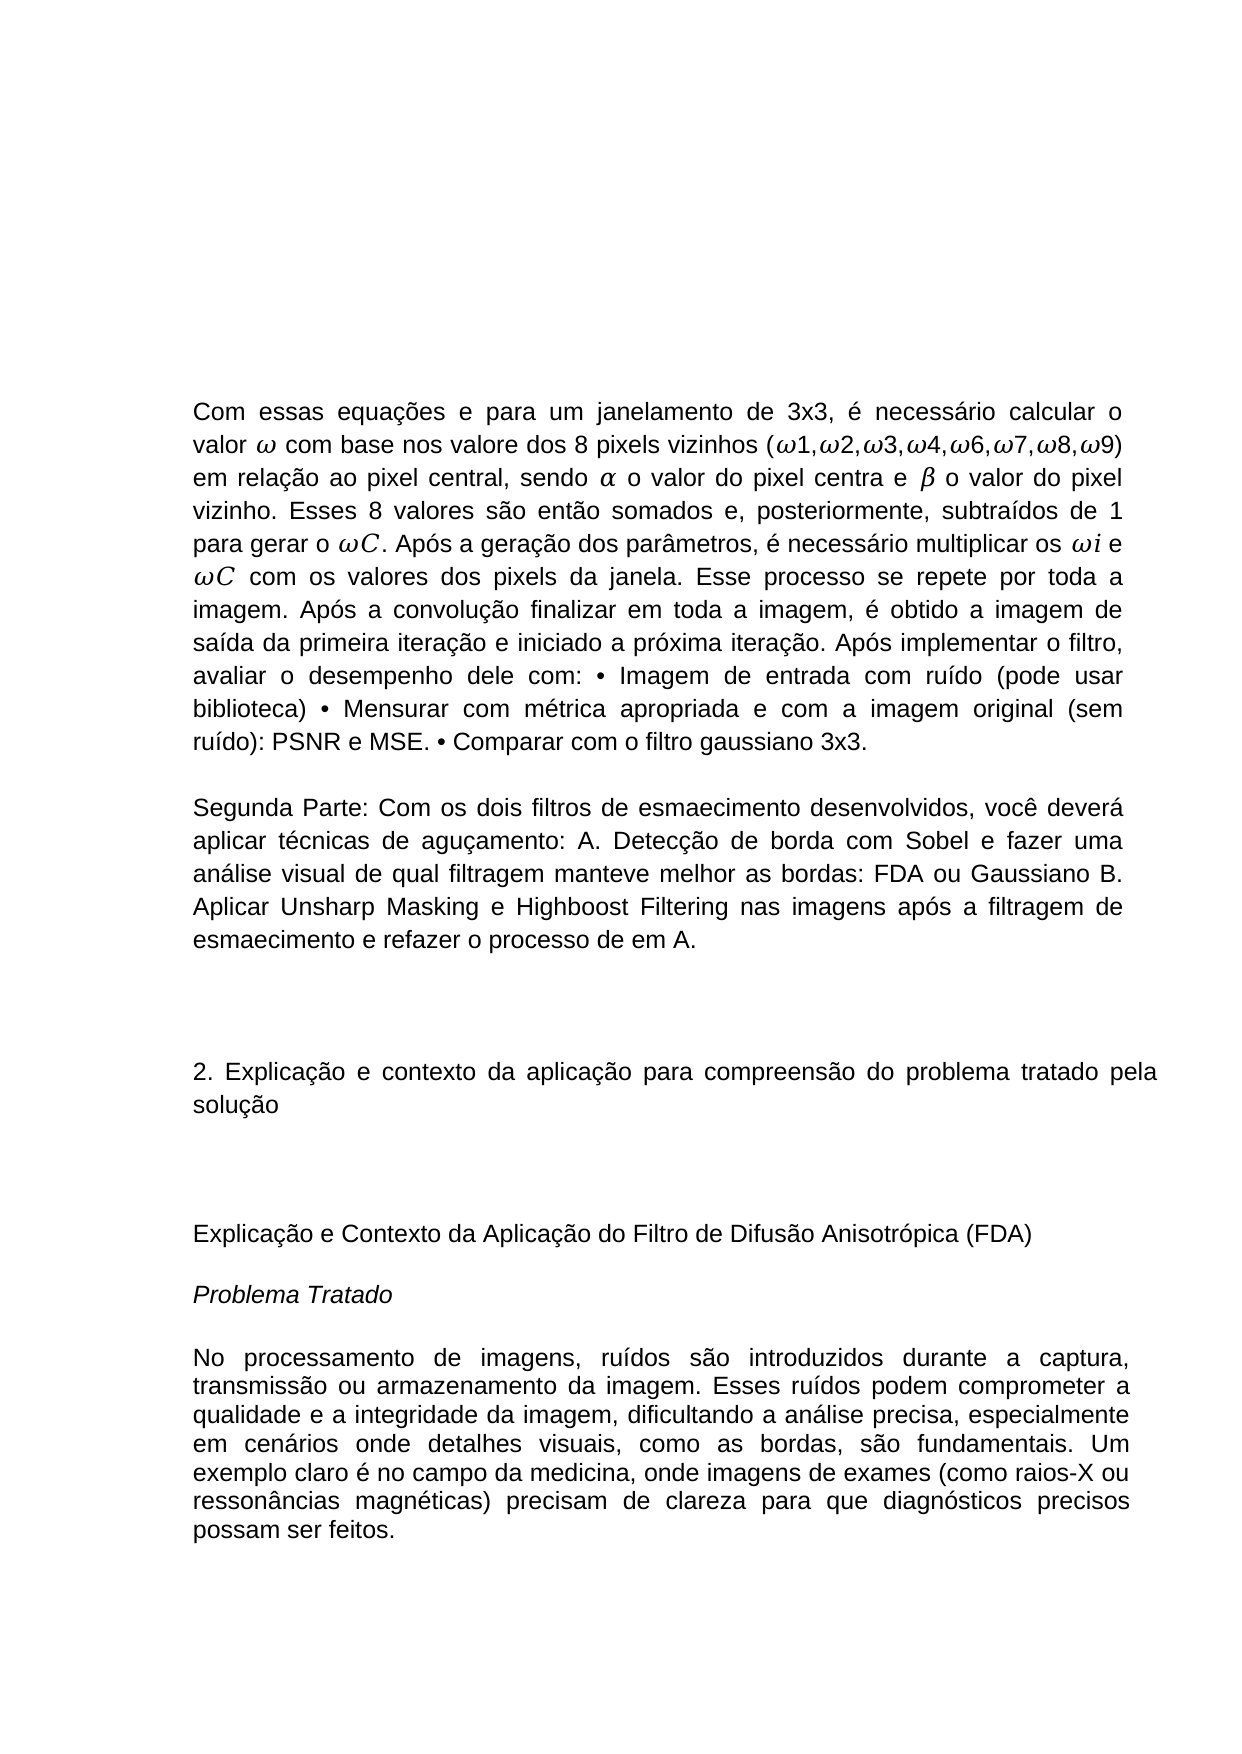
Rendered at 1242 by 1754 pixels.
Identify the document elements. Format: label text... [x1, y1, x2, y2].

text Segunda Parte: Com os dois filtros de esmaecimento desenvolvidos, você deverá aplicar técnicas de aguçamento: A. Detecção de borda com Sobel e fazer uma análise visual de qual filtragem manteve melhor as bordas: FDA ou Gaussiano B. Aplicar Unsharp Masking e Highboost Filtering nas imagens após a filtragem de esmaecimento e refazer o processo de em A. [193, 793, 1125, 954]
text No processamento de imagens, ruídos são introduzidos durante a captura, transmissão ou armazenamento da imagem. Esses ruídos podem comprometer a qualidade e a integridade da imagem, dificultando a análise precisa, especialmente em cenários onde detalhes visuais, como as bordas, são fundamentais. Um exemplo claro é no campo da medicina, onde imagens de exames (como raios-X ou ressonâncias magnéticas) precisam de clareza para que diagnósticos precisos possam ser feitos. [193, 1342, 1131, 1544]
subtitle Problema Tratado [193, 1281, 1131, 1309]
text Com essas equações e para um janelamento de 3x3, é necessário calcular o valor 𝜔 com base nos valore dos 8 pixels vizinhos (𝜔1,𝜔2,𝜔3,𝜔4,𝜔6,𝜔7,𝜔8,𝜔9) em relação ao pixel central, sendo 𝛼 o valor do pixel centra e 𝛽 o valor do pixel vizinho. Esses 8 valores são então somados e, posteriormente, subtraídos de 1 para gerar o 𝜔𝐶. Após a geração dos parâmetros, é necessário multiplicar os 𝜔𝑖 e 𝜔𝐶 com os valores dos pixels da janela. Esse processo se repete por toda a imagem. Após a convolução finalizar em toda a imagem, é obtido a imagem de saída da primeira iteração e iniciado a próxima iteração. Após implementar o filtro, avaliar o desempenho dele com: • Imagem de entrada com ruído (pode usar biblioteca) • Mensurar com métrica apropriada e com a imagem original (sem ruído): PSNR e MSE. • Comparar com o filtro gaussiano 3x3. [193, 397, 1125, 756]
subtitle Explicação e Contexto da Aplicação do Filtro de Difusão Anisotrópica (FDA) [193, 1218, 1131, 1247]
text 2. Explicação e contexto da aplicação para compreensão do problema tratado pela solução [193, 1057, 1159, 1119]
